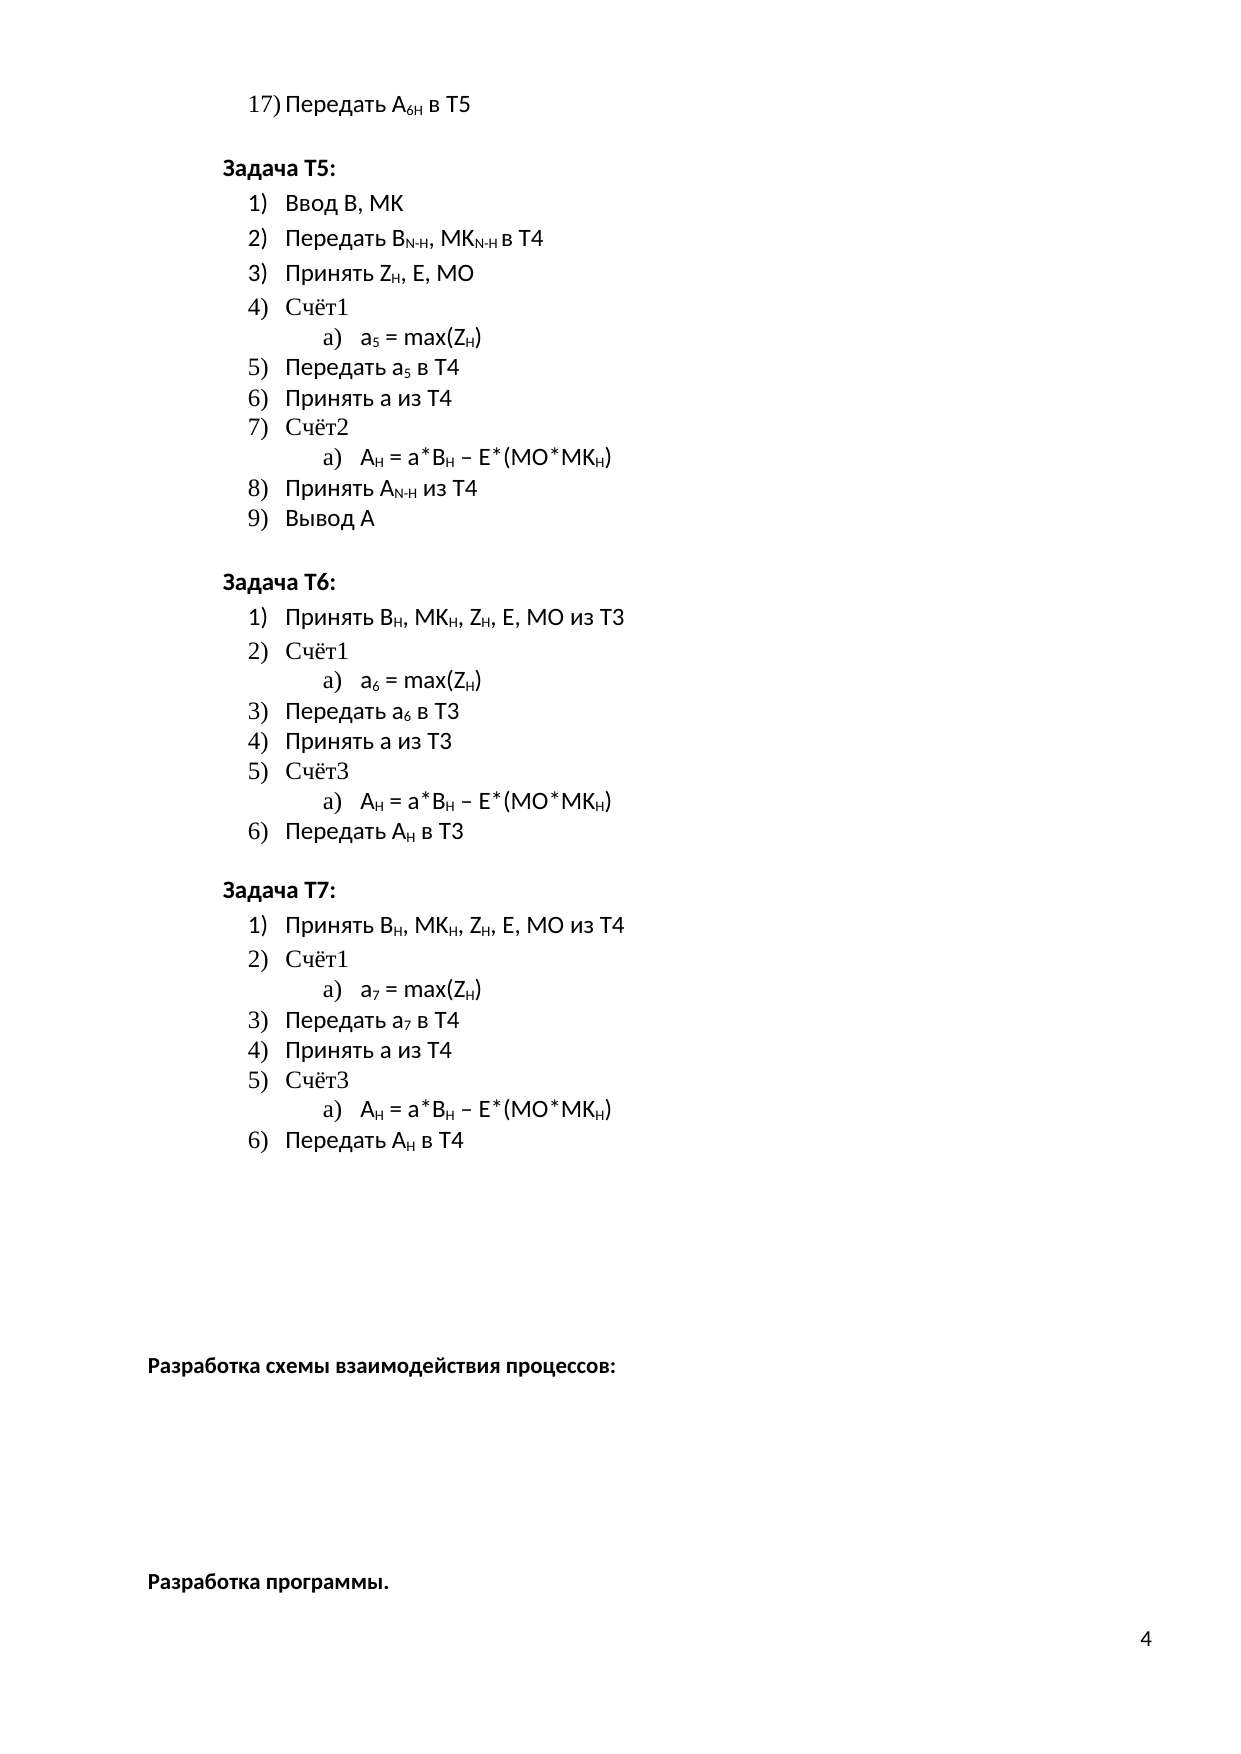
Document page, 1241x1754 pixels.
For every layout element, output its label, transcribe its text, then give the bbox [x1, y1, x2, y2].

list Принять BH, MKH, ZH, E, MO из Т3 [248, 601, 1152, 631]
list Ввод B, MK [248, 187, 1152, 218]
list AH = a*BH – E*(MO*MKH) [323, 785, 1152, 815]
list Счёт1 [248, 636, 1152, 664]
list Счёт1 [248, 944, 1152, 973]
list AH = a*BH – E*(MO*MKH) [323, 441, 1152, 472]
list Принять AN-H из T4 [248, 472, 1152, 502]
list AH = a*BH – E*(MO*MKH) [323, 1094, 1152, 1124]
list Принять ZH, E, MO [248, 257, 1152, 288]
list Передать AН в T4 [248, 1124, 1152, 1155]
list Счёт1 [248, 292, 1152, 321]
list Принять a из T4 [248, 382, 1152, 412]
list а6 = max(ZH) [323, 664, 1152, 695]
list Задача Т6: [223, 566, 1152, 596]
list а7 = max(ZH) [323, 973, 1152, 1004]
list Счёт3 [248, 1065, 1152, 1094]
list Передать AН в T3 [248, 815, 1152, 846]
list Задача Т5: [223, 152, 1152, 183]
list Принять a из T3 [248, 726, 1152, 756]
text Разработка программы. [148, 1567, 1152, 1596]
list Передать a5 в T4 [248, 351, 1152, 382]
list Передать A6Н в T5 [248, 88, 1152, 119]
list Передать a6 в T3 [248, 695, 1152, 726]
list Счёт2 [248, 412, 1152, 441]
text Разработка схемы взаимодействия процессов: [148, 1351, 1152, 1379]
list Передать a7 в T4 [248, 1004, 1152, 1034]
list Принять BH, MKH, ZH, E, MO из Т4 [248, 909, 1152, 940]
list Вывод А [248, 502, 1152, 533]
list а5 = max(ZH) [323, 321, 1152, 351]
list Задача Т7: [223, 874, 1152, 905]
list Счёт3 [248, 756, 1152, 785]
list Передать BN-H, MKN-H в Т4 [248, 222, 1152, 253]
list Принять a из T4 [248, 1034, 1152, 1065]
